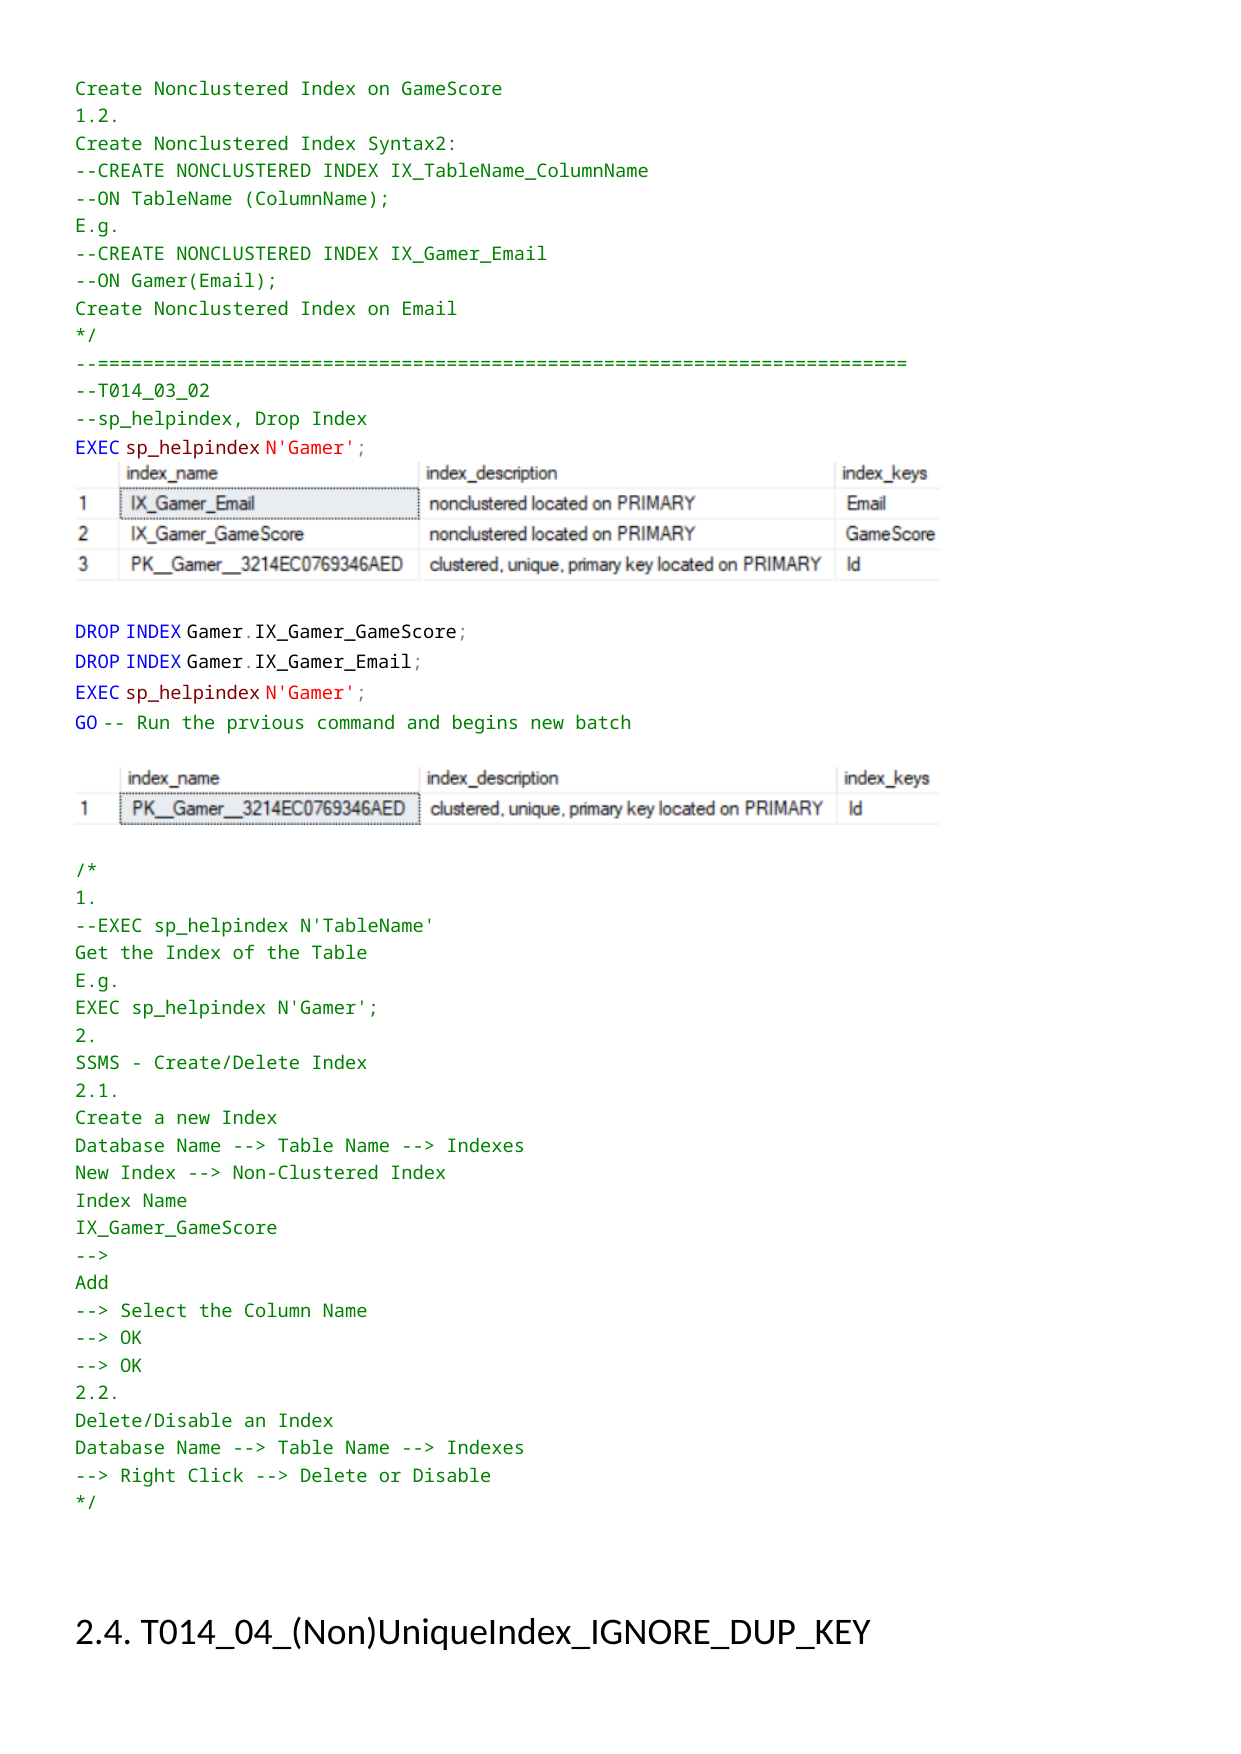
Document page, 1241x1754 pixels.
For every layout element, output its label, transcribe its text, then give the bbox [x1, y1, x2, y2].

text E.g. [75, 212, 1165, 238]
text --ON Gamer(Email); [75, 267, 1165, 293]
text --> Right Click --> Delete or Disable [75, 1462, 1165, 1488]
text Create Nonclustered Index Syntax2: [75, 130, 1165, 156]
text 2. [75, 1022, 1165, 1048]
text 2.2. [75, 1379, 1165, 1405]
text */ [75, 1489, 1165, 1515]
text IX_Gamer_GameScore [75, 1214, 1165, 1240]
text Database Name --> Table Name --> Indexes [75, 1132, 1165, 1158]
text --EXEC sp_helpindex N'TableName' [75, 912, 1165, 938]
text DROP INDEX Gamer.IX_Gamer_GameScore; [75, 616, 1165, 644]
text EXEC sp_helpindex N'Gamer'; [75, 432, 1165, 461]
text SSMS - Create/Delete Index [75, 1049, 1165, 1075]
text --ON TableName (ColumnName); [75, 185, 1165, 211]
text Get the Index of the Table [75, 939, 1165, 965]
text 1.2. [75, 102, 1165, 128]
text 2.4. T014_04_(Non)UniqueIndex_IGNORE_DUP_KEY [75, 1608, 1165, 1653]
text Create a new Index [75, 1104, 1165, 1130]
text E.g. [75, 967, 1165, 993]
text --CREATE NONCLUSTERED INDEX IX_Gamer_Email [75, 240, 1165, 266]
text EXEC sp_helpindex N'Gamer'; [75, 677, 1165, 705]
text --> OK [75, 1324, 1165, 1350]
text --> Select the Column Name [75, 1297, 1165, 1323]
text --> [75, 1242, 1165, 1268]
text --> OK [75, 1352, 1165, 1378]
text Delete/Disable an Index [75, 1407, 1165, 1433]
picture [75, 767, 941, 825]
text --T014_03_02 [75, 377, 1165, 403]
picture [75, 462, 941, 584]
text New Index --> Non-Clustered Index [75, 1159, 1165, 1185]
text /* [75, 857, 1165, 883]
text Database Name --> Table Name --> Indexes [75, 1434, 1165, 1460]
text Create Nonclustered Index on GameScore [75, 75, 1165, 101]
text Create Nonclustered Index on Email [75, 295, 1165, 321]
text Add [75, 1269, 1165, 1295]
text --CREATE NONCLUSTERED INDEX IX_TableName_ColumnName [75, 157, 1165, 183]
text GO -- Run the prvious command and begins new batch [75, 707, 1165, 735]
text */ [75, 322, 1165, 348]
text --sp_helpindex, Drop Index [75, 405, 1165, 431]
text --======================================================================== [75, 350, 1165, 376]
text 2.1. [75, 1077, 1165, 1103]
text Index Name [75, 1187, 1165, 1213]
text EXEC sp_helpindex N'Gamer'; [75, 994, 1165, 1020]
text DROP INDEX Gamer.IX_Gamer_Email; [75, 647, 1165, 674]
text 1. [75, 884, 1165, 910]
